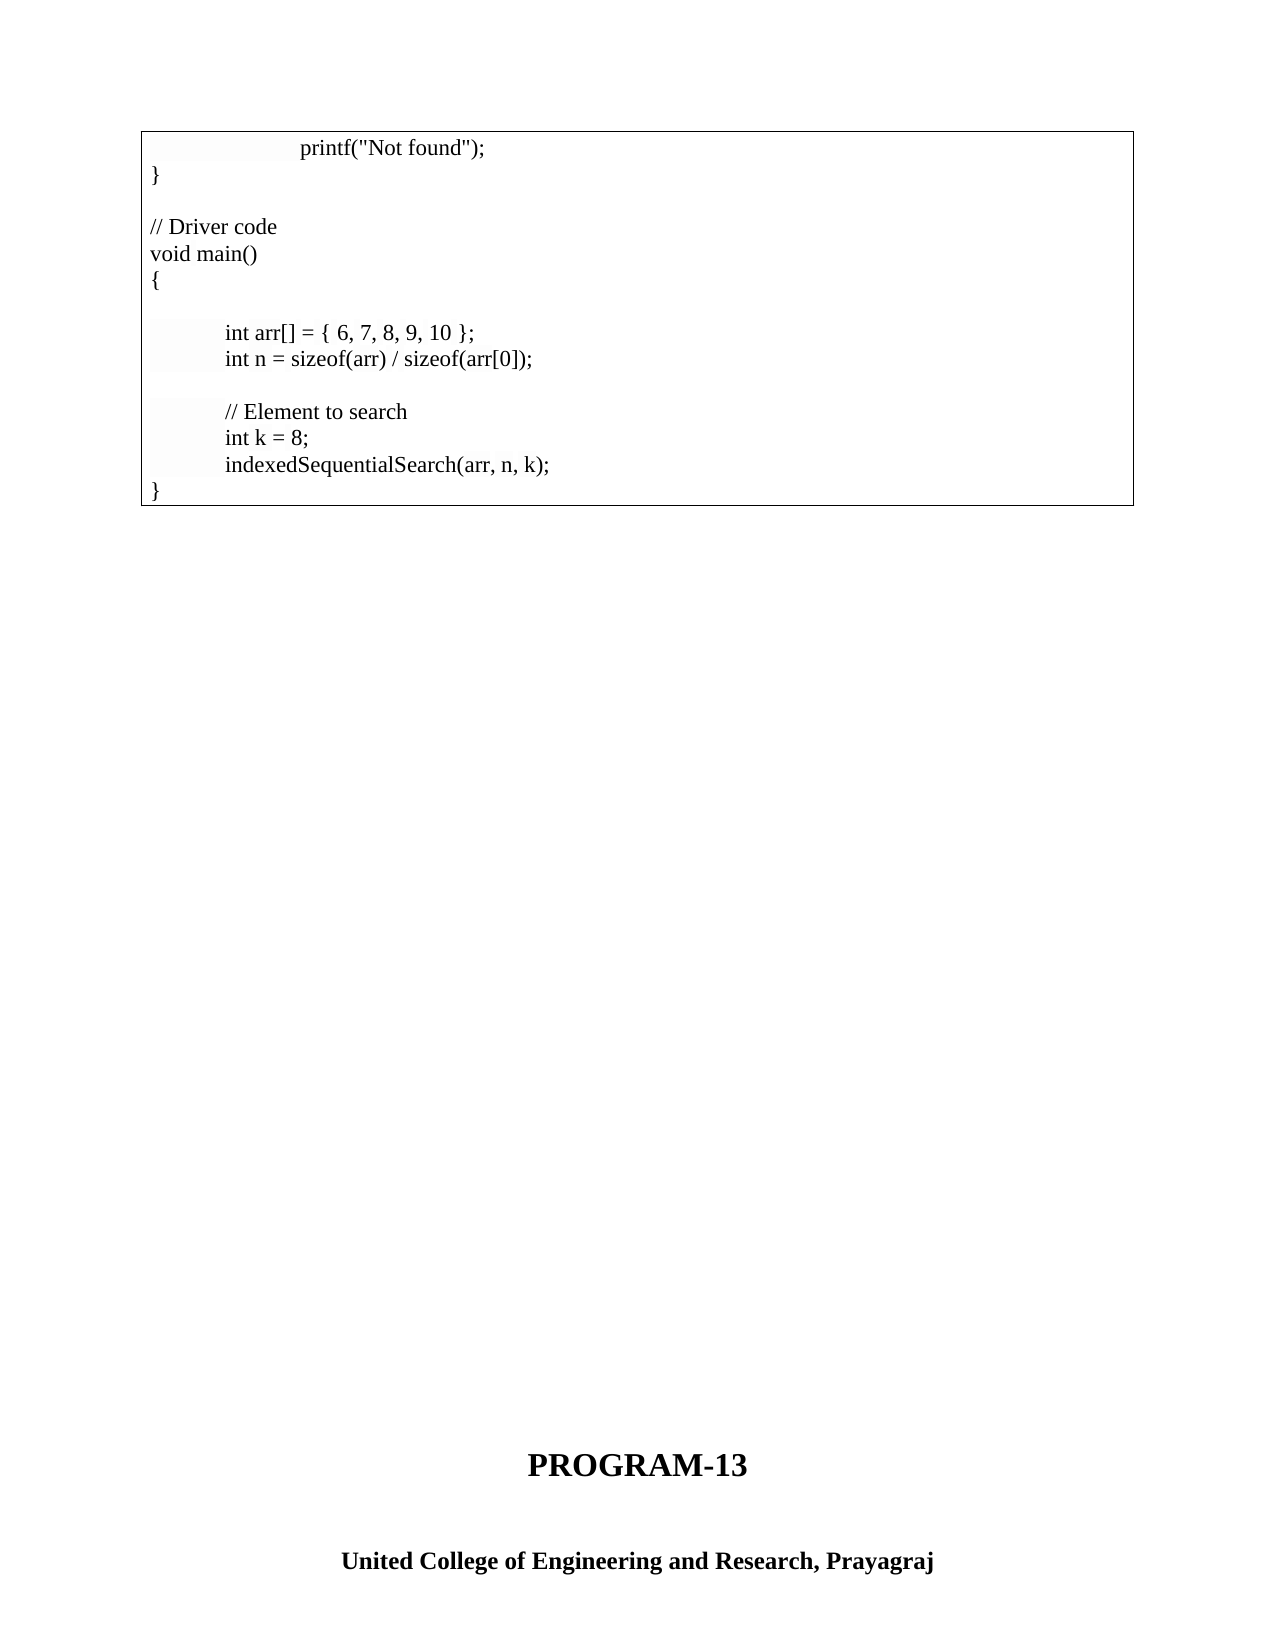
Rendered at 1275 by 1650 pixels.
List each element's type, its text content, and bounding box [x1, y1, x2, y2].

text { [150, 266, 1125, 292]
text indexedSequentialSearch(arr, n, k); [225, 451, 464, 474]
text int n = sizeof(arr) / sizeof(arr[0]); [492, 345, 1125, 372]
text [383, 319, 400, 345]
text int k = 8; [225, 424, 249, 451]
text Program-13 [150, 1446, 1125, 1484]
text int arr[] = { 6, 7, 8, 9, 10 }; [457, 319, 1125, 345]
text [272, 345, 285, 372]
text void main() [150, 240, 191, 266]
text indexedSequentialSearch(arr, n, k); [536, 451, 1125, 474]
text void main() [196, 240, 1125, 266]
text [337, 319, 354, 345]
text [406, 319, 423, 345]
text // Driver code [150, 213, 1125, 240]
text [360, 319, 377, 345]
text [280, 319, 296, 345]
text int k = 8; [291, 424, 1125, 451]
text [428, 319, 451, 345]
text // Element to search [225, 398, 1125, 424]
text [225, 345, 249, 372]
text printf("Not found"); [142, 132, 1133, 161]
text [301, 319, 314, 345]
text } [150, 161, 1125, 187]
text } [142, 474, 1133, 505]
